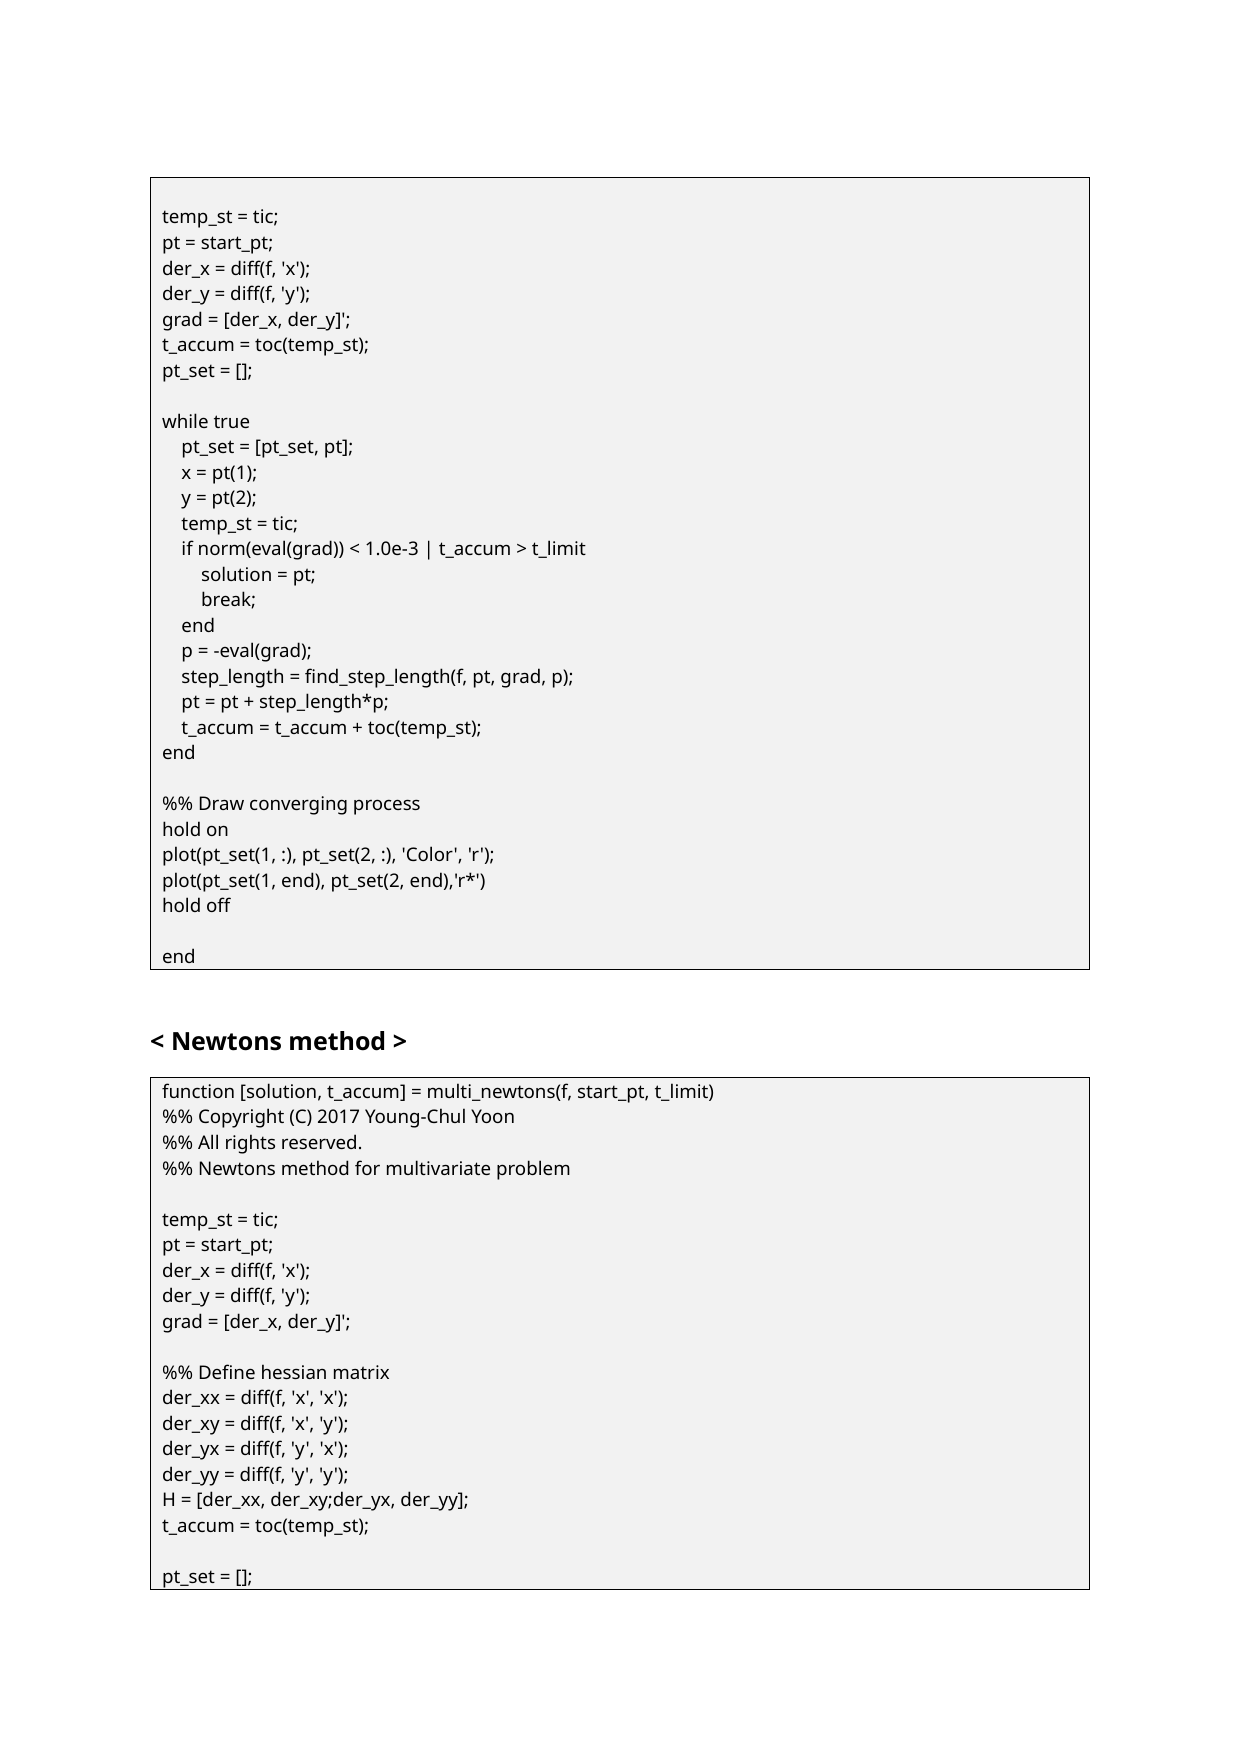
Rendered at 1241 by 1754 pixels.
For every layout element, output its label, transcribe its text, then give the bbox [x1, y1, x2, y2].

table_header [151, 178, 1089, 969]
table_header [151, 1078, 1089, 1589]
text < Newtons method > [150, 1024, 1090, 1058]
